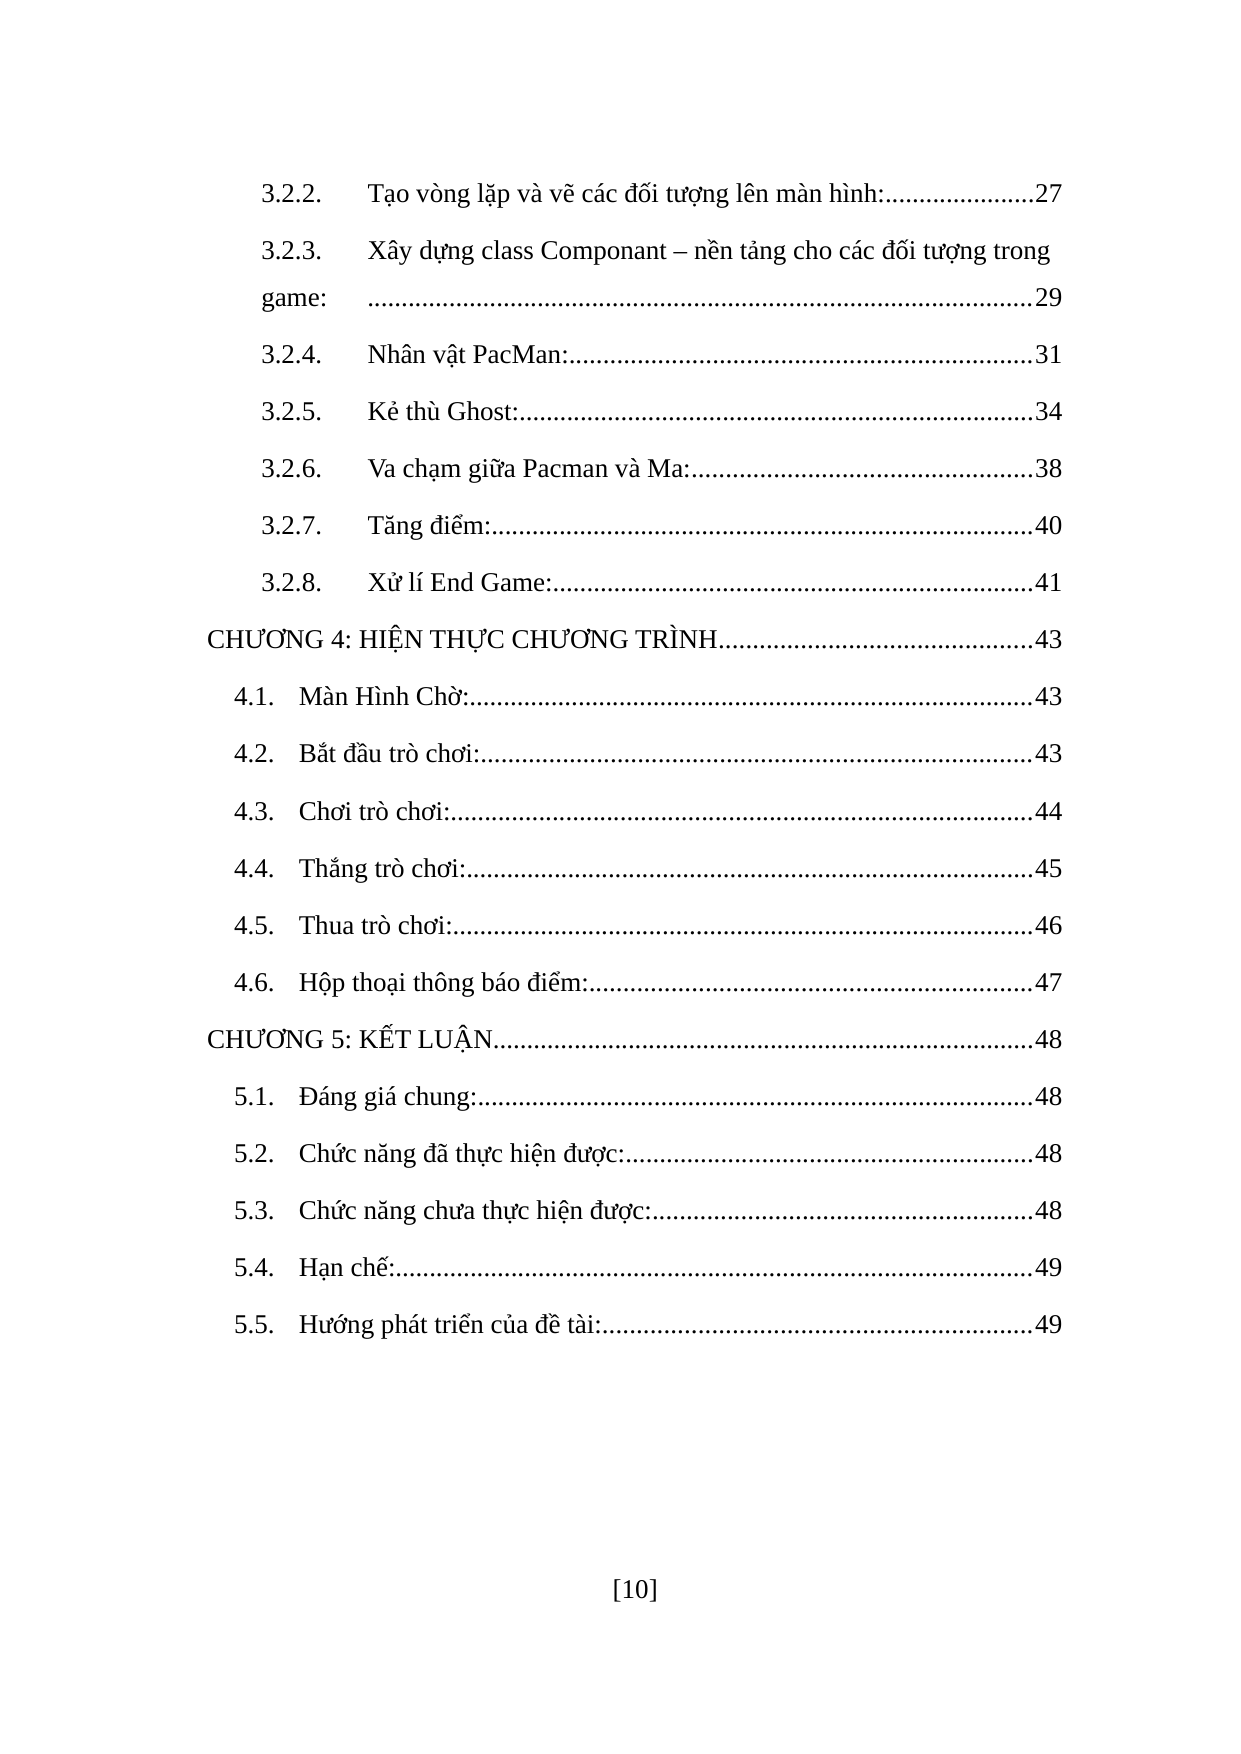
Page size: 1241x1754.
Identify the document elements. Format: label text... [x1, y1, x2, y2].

text CHƯƠNG 5: KẾT LUẬN 48 [207, 1023, 1063, 1054]
text 3.2.3. Xây dựng class Componant – nền tảng cho các đối tượng trong game: 29 [261, 234, 1063, 312]
text 5.1. Đáng giá chung: 48 [234, 1080, 1063, 1111]
text 4.6. Hộp thoại thông báo điểm: 47 [234, 966, 1063, 997]
text 3.2.5. Kẻ thù Ghost: 34 [261, 395, 1063, 426]
text 3.2.8. Xử lí End Game: 41 [261, 566, 1063, 597]
text 4.4. Thắng trò chơi: 45 [234, 852, 1063, 883]
text 3.2.6. Va chạm giữa Pacman và Ma: 38 [261, 452, 1063, 483]
text CHƯƠNG 4: HIỆN THỰC CHƯƠNG TRÌNH 43 [207, 623, 1063, 654]
text 5.4. Hạn chế: 49 [234, 1251, 1063, 1282]
text 4.2. Bắt đầu trò chơi: 43 [234, 738, 1063, 769]
text 3.2.7. Tăng điểm: 40 [261, 509, 1063, 540]
text 4.3. Chơi trò chơi: 44 [234, 795, 1063, 826]
text 5.2. Chức năng đã thực hiện được: 48 [234, 1137, 1063, 1168]
text 4.1. Màn Hình Chờ: 43 [234, 681, 1063, 712]
text 4.5. Thua trò chơi: 46 [234, 909, 1063, 940]
text 5.3. Chức năng chưa thực hiện được: 48 [234, 1194, 1063, 1225]
text 3.2.4. Nhân vật PacMan: 31 [261, 338, 1063, 369]
text 5.5. Hướng phát triển của đề tài: 49 [234, 1308, 1063, 1339]
text 3.2.2. Tạo vòng lặp và vẽ các đối tượng lên màn hình: 27 [261, 177, 1063, 208]
